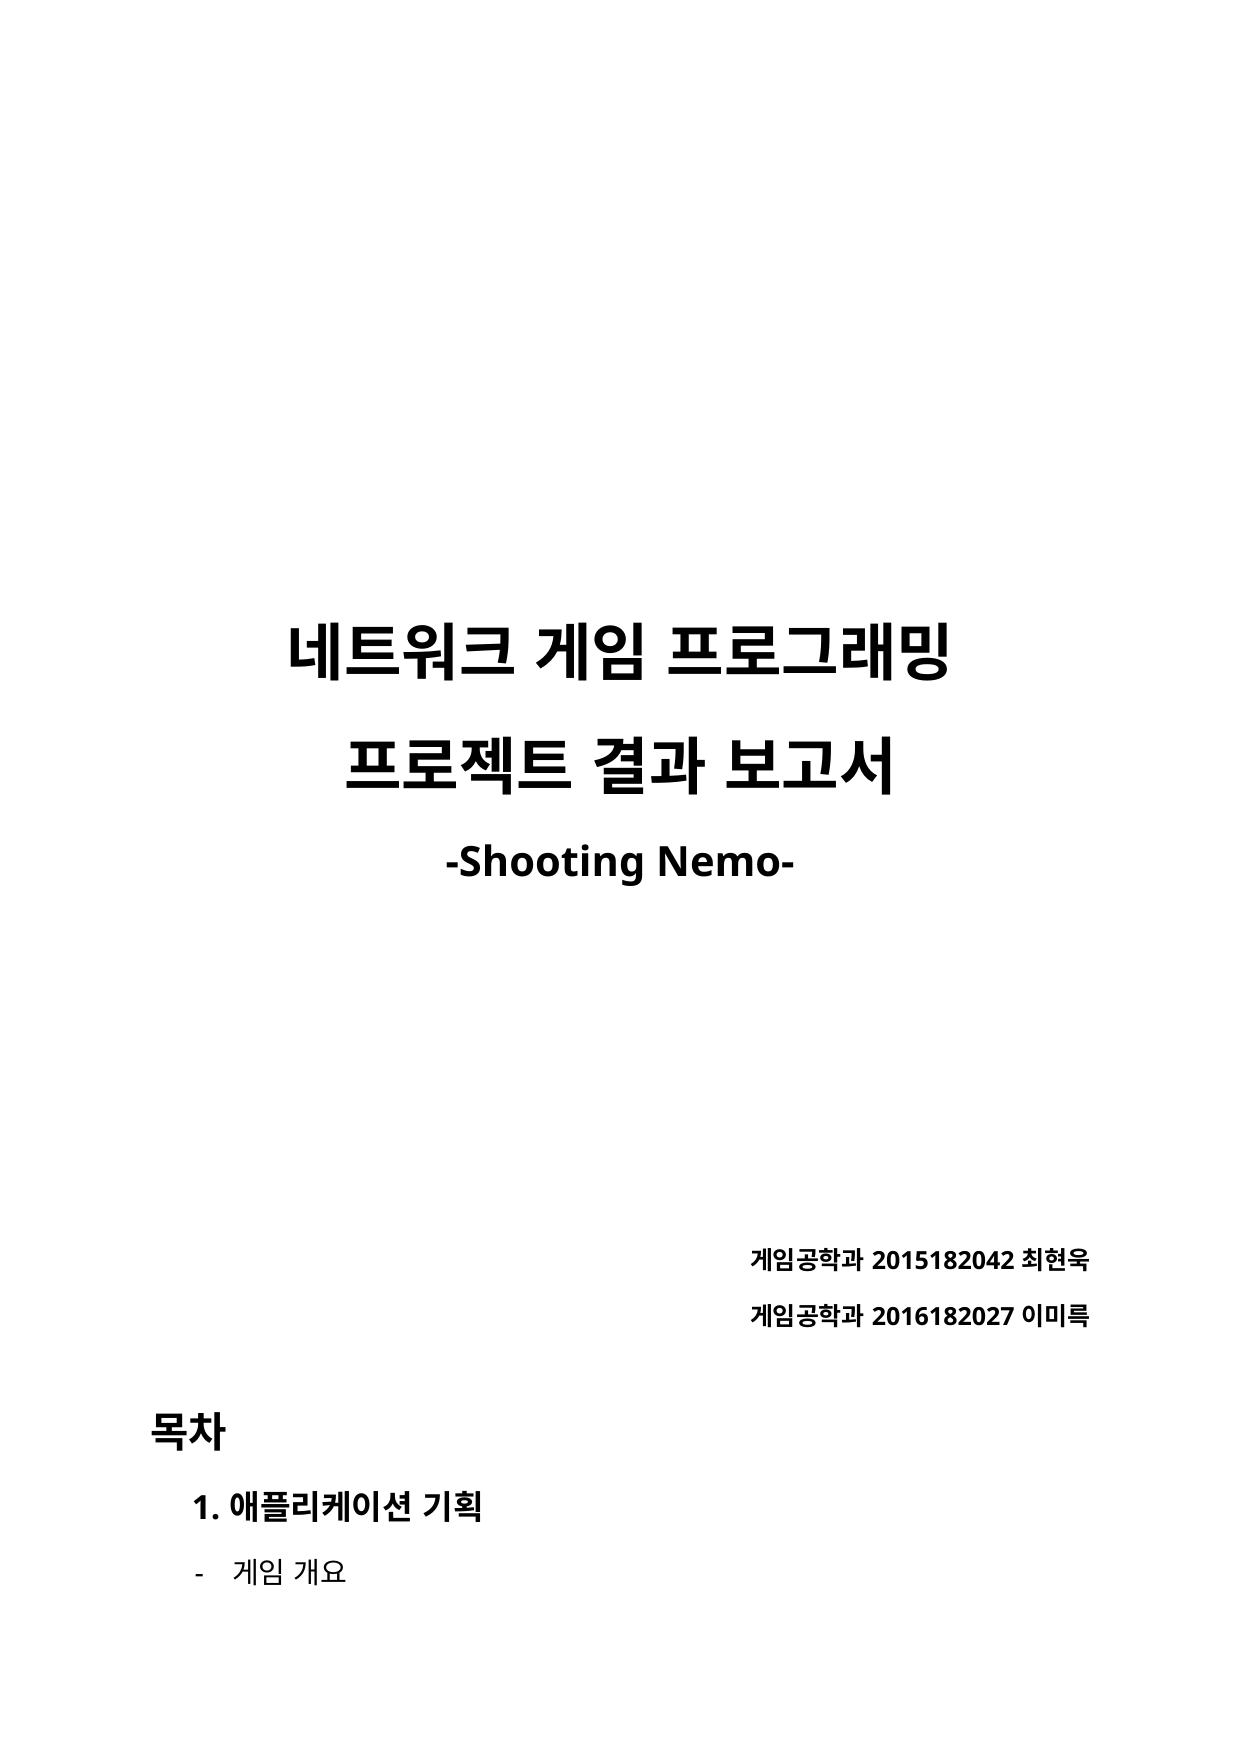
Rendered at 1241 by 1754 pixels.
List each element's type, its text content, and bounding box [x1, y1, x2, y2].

list 애플리케이션 기획 [192, 1481, 1090, 1529]
list 게임공학과 2015182042 최현욱 [229, 1241, 1090, 1277]
text 네트워크 게임 프로그래밍 [150, 603, 1090, 693]
text -Shooting Nemo- [150, 832, 1090, 888]
list 게임공학과 2016182027 이미륵 [229, 1296, 1090, 1332]
list 게임 개요 [194, 1550, 1090, 1592]
text 프로젝트 결과 보고서 [150, 717, 1090, 808]
text 목차 [150, 1399, 1090, 1459]
